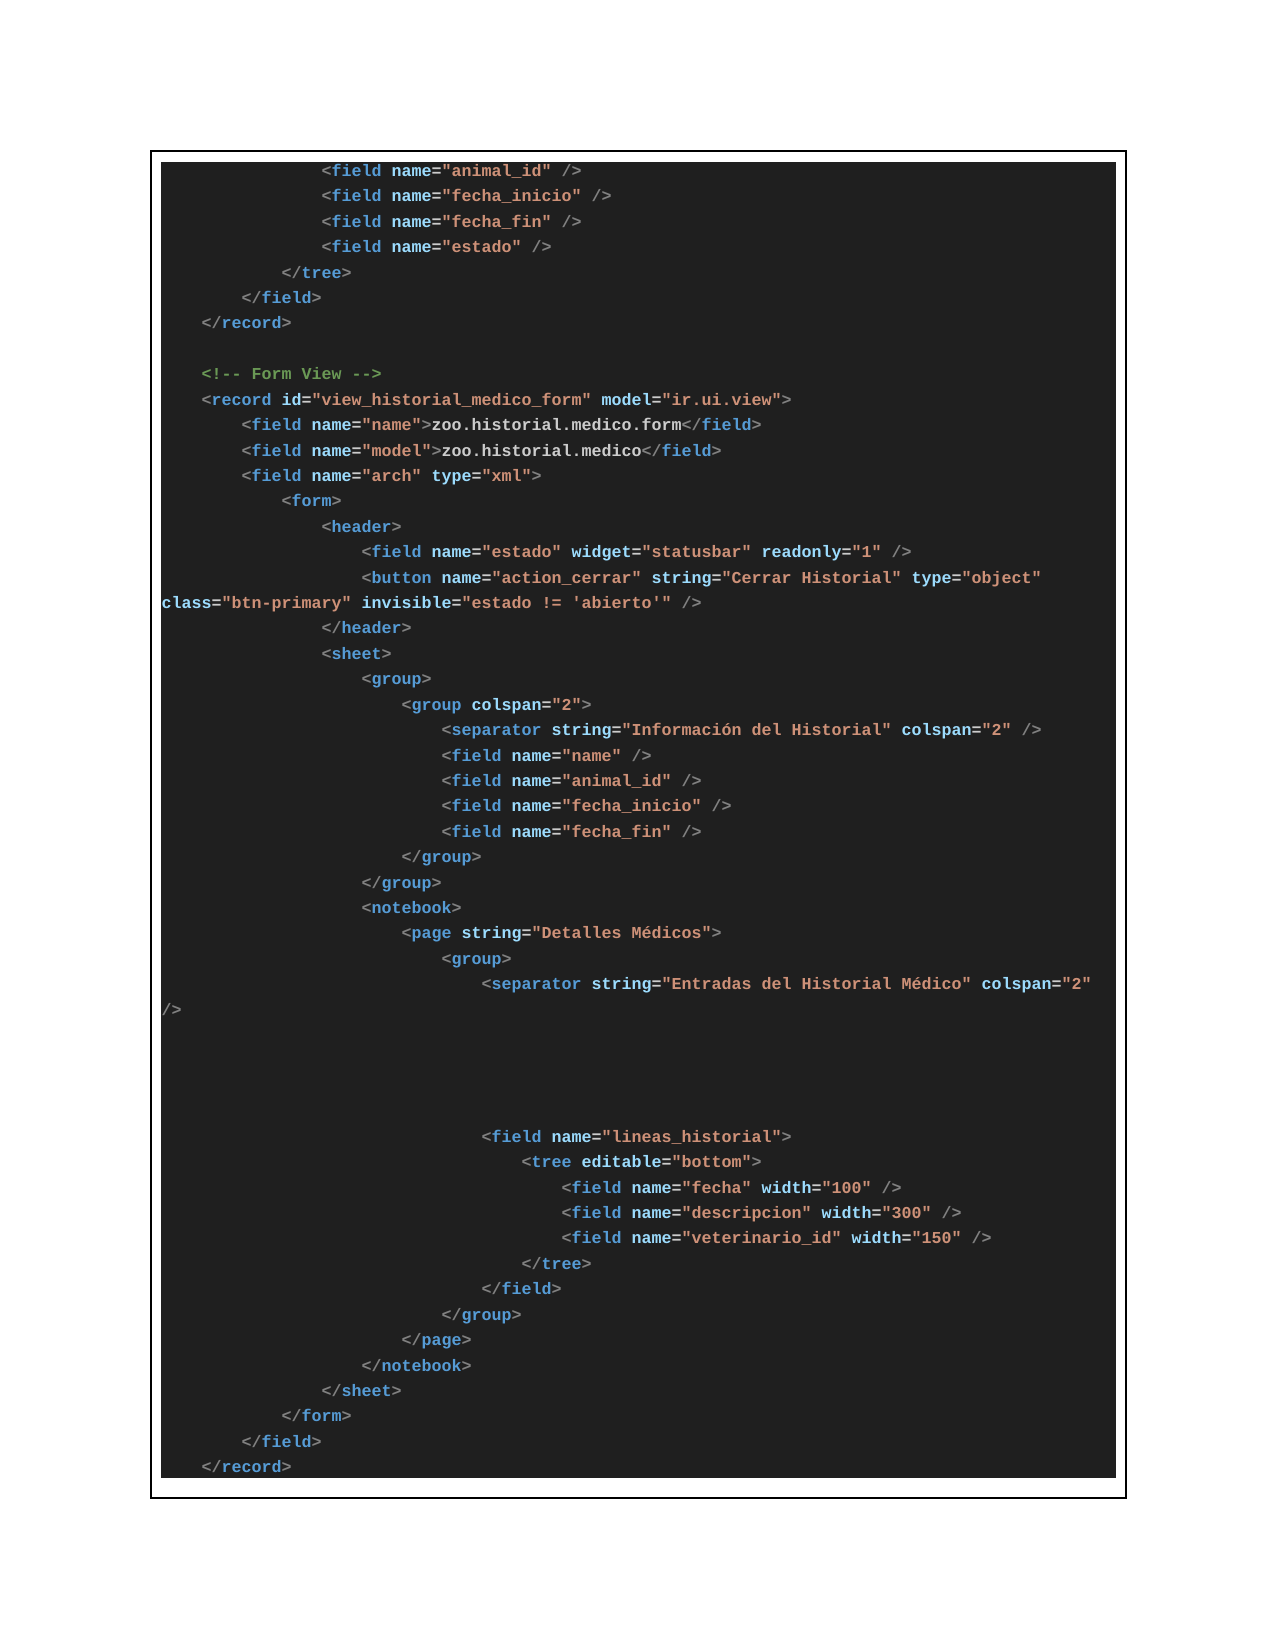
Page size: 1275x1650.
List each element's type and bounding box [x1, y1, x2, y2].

table_cell [152, 152, 1125, 1497]
